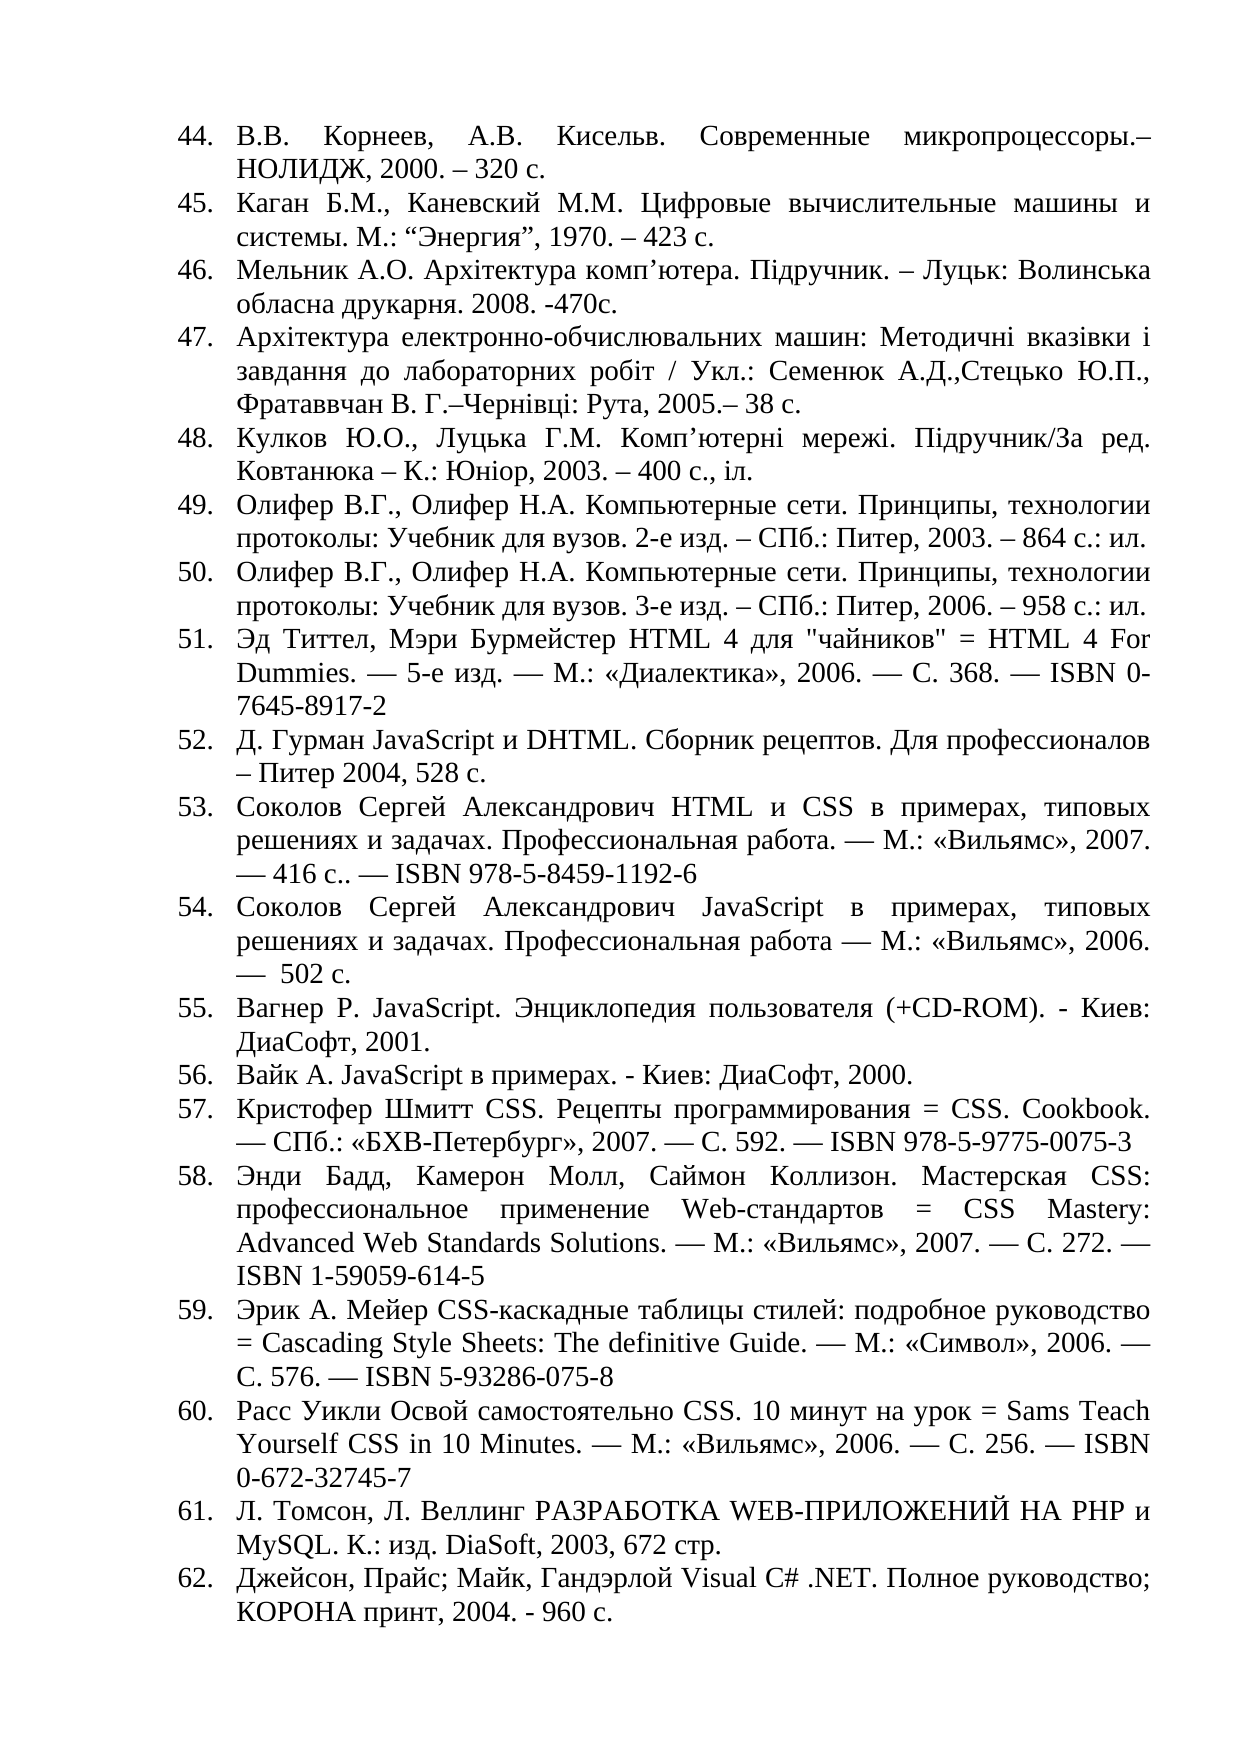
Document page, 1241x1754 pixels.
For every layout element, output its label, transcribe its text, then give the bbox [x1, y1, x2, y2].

list Эрик А. Мейер CSS-каскадные таблицы стилей: подробное руководство = Cascading Style Sheets: The definitive Guide. — М.: «Символ», 2006. — С. 576. — ISBN 5-93286-075-8 [177, 1292, 1152, 1393]
list Соколов Сергей Александрович JavaScript в примерах, типовых решениях и задачах. Профессиональная работа — М.: «Вильямс», 2006. — 502 c. [177, 889, 1152, 990]
list Джейсон, Прайс; Майк, Гандэрлой Visual C# .NET. Полное руководство; КОРОНА принт, 2004. - 960 c. [177, 1560, 1152, 1627]
list Эд Титтел, Мэри Бурмейстер HTML 4 для "чайников" = HTML 4 For Dummies. — 5-е изд. — М.: «Диалектика», 2006. — С. 368. — ISBN 0-7645-8917-2 [177, 621, 1152, 722]
list Расс Уикли Освой самостоятельно CSS. 10 минут на урок = Sams Teach Yourself CSS in 10 Minutes. — М.: «Вильямс», 2006. — С. 256. — ISBN 0-672-32745-7 [177, 1393, 1152, 1493]
list Олифер В.Г., Олифер Н.А. Компьютерные сети. Принципы, технологии протоколы: Учебник для вузов. 2-е изд. – СПб.: Питер, 2003. – 864 с.: ил. [177, 487, 1152, 554]
list Олифер В.Г., Олифер Н.А. Компьютерные сети. Принципы, технологии протоколы: Учебник для вузов. 3-е изд. – СПб.: Питер, 2006. – 958 с.: ил. [177, 554, 1152, 621]
list Каган Б.М., Каневский М.М. Цифровые вычислительные машины и системы. М.: “Энергия”, 1970. – 423 с. [177, 185, 1152, 252]
list Соколов Сергей Александрович HTML и CSS в примерах, типовых решениях и задачах. Профессиональная работа. — М.: «Вильямс», 2007. — 416 c.. — ISBN 978-5-8459-1192-6 [177, 789, 1152, 889]
list Д. Гурман JavaScript и DHTML. Сборник рецептов. Для профессионалов – Питер 2004, 528 c. [177, 722, 1152, 789]
list Кристофер Шмитт CSS. Рецепты программирования = CSS. Cookbook. — СПб.: «БХВ-Петербург», 2007. — С. 592. — ISBN 978-5-9775-0075-3 [177, 1091, 1152, 1158]
list Архітектура електронно-обчислювальних машин: Методичні вказівки і завдання до лабораторних робіт / Укл.: Семенюк А.Д.,Стецько Ю.П., Фратаввчан В. Г.–Чернівці: Рута, 2005.– 38 с. [177, 319, 1152, 420]
list Л. Томсон, Л. Веллинг РАЗРАБОТКА WEB-ПРИЛОЖЕНИЙ НА РНР и MySQL. К.: изд. DiaSoft, 2003, 672 стр. [177, 1493, 1152, 1560]
list Энди Бадд, Камерон Молл, Саймон Коллизон. Мастерская CSS: профессиональное применение Web-стандартов = CSS Mastery: Advanced Web Standards Solutions. — М.: «Вильямс», 2007. — С. 272. — ISBN 1-59059-614-5 [177, 1158, 1152, 1292]
list Вайк А. JavaScript в примерах. - Киев: ДиаСофт, 2000. [177, 1057, 1152, 1091]
list В.В. Корнеев, А.В. Кисельв. Современные микропроцессоры.–НОЛИДЖ, 2000. – 320 с. [177, 118, 1152, 185]
list Мельник А.О. Архітектура комп’ютера. Підручник. – Луцьк: Волинська обласна друкарня. 2008. -470с. [177, 252, 1152, 319]
list Вагнер Р. JavaScript. Энциклопедия пользователя (+CD-ROM). - Киев: ДиаСофт, 2001. [177, 990, 1152, 1057]
list Кулков Ю.О., Луцька Г.М. Комп’ютерні мережі. Підручник/За ред. Ковтанюка – К.: Юніор, 2003. – 400 с., іл. [177, 420, 1152, 487]
